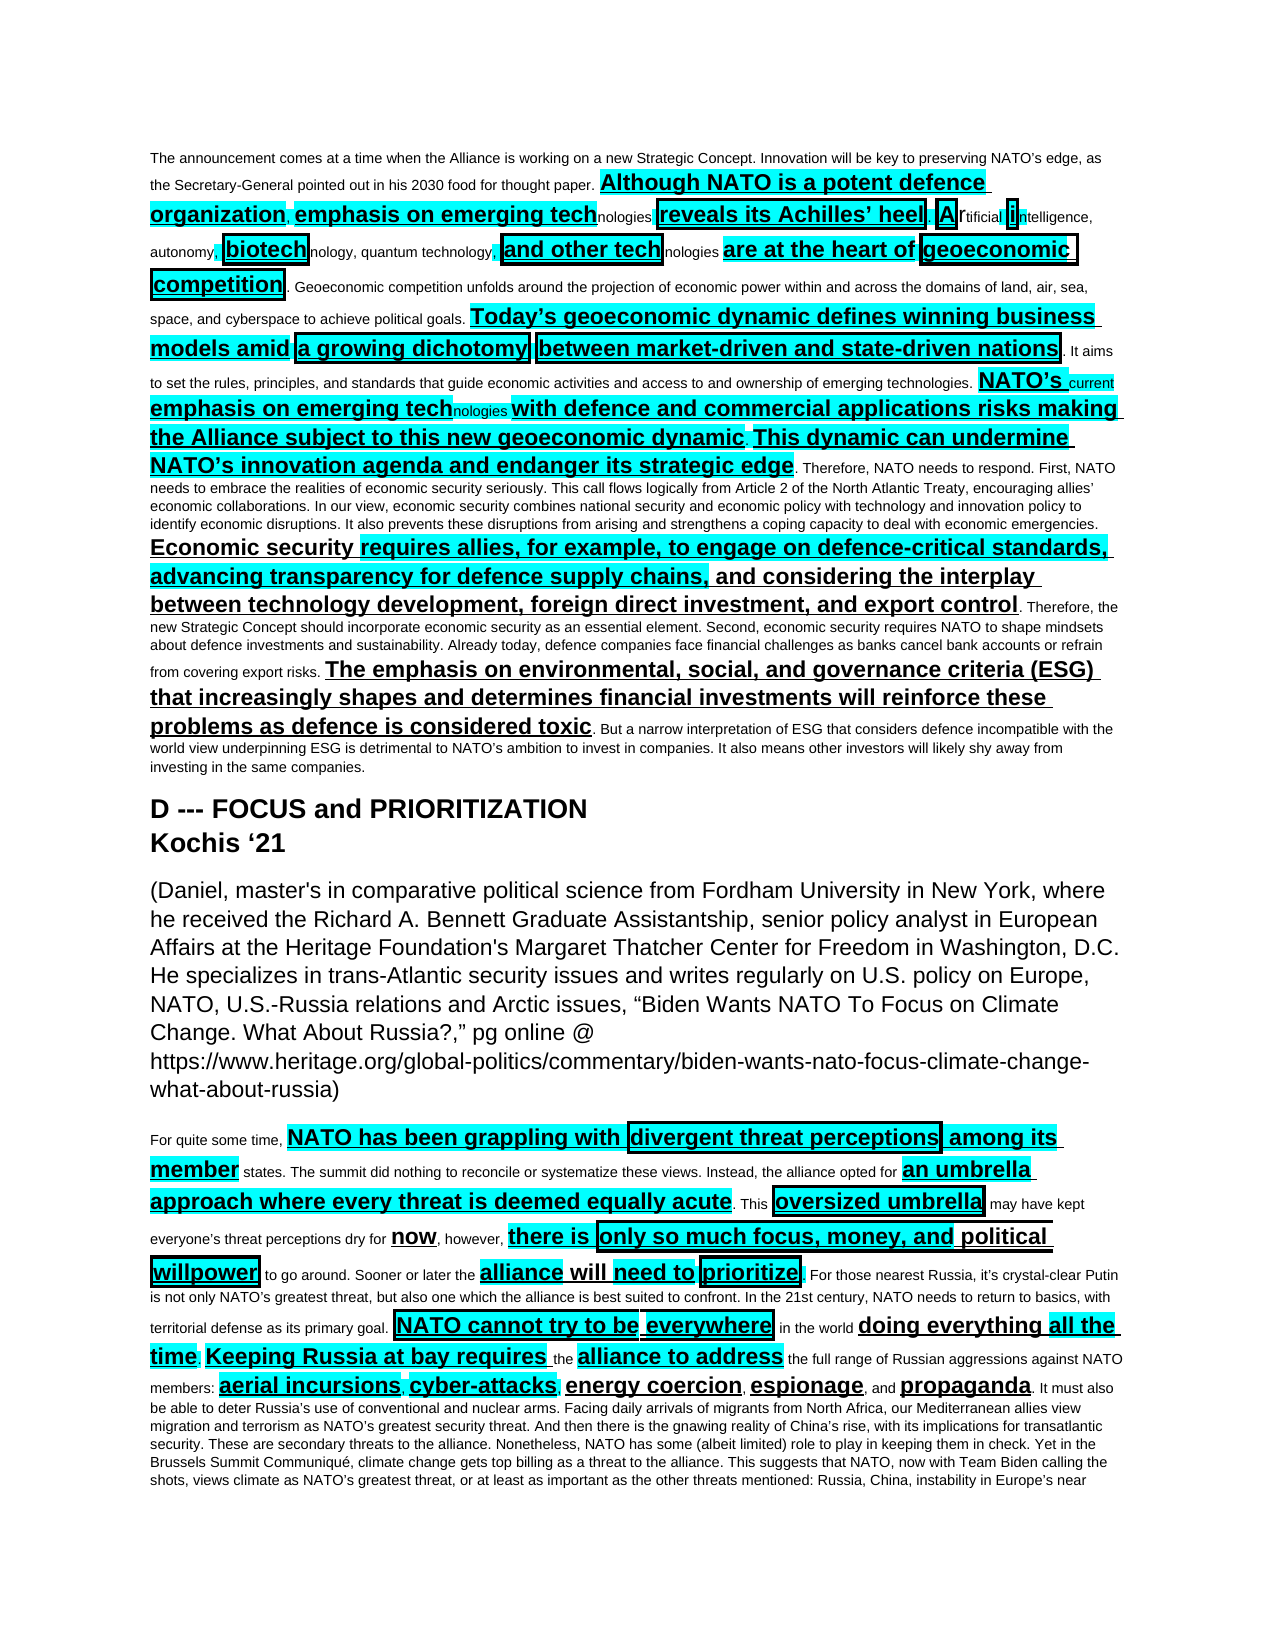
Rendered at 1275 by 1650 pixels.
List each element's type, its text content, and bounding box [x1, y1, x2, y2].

text The announcement comes at a time when the Alliance is working on a new Strategic Concept. Innovation will be key to preserving NATO’s edge, as the Secretary-General pointed out in his 2030 food for thought paper. Although NATO is a potent defence organization, emphasis on emerging technologies reveals its Achilles’ heel. Artificial intelligence, autonomy, biotechnology, quantum technology, and other technologies are at the heart of geoeconomic competition. Geoeconomic competition unfolds around the projection of economic power within and across the domains of land, air, sea, space, and cyberspace to achieve political goals. Today’s geoeconomic dynamic defines winning business models amid a growing dichotomy between market-driven and state-driven nations. It aims to set the rules, principles, and standards that guide economic activities and access to and ownership of emerging technologies. NATO’s current emphasis on emerging technologies with defence and commercial applications risks making the Alliance subject to this new geoeconomic dynamic. This dynamic can undermine NATO’s innovation agenda and endanger its strategic edge. Therefore, NATO needs to respond. First, NATO needs to embrace the realities of economic security seriously. This call flows logically from Article 2 of the North Atlantic Treaty, encouraging allies’ economic collaborations. In our view, economic security combines national security and economic policy with technology and innovation policy to identify economic disruptions. It also prevents these disruptions from arising and strengthens a coping capacity to deal with economic emergencies. Economic security requires allies, for example, to engage on defence-critical standards, advancing transparency for defence supply chains, and considering the interplay between technology development, foreign direct investment, and export control. Therefore, the new Strategic Concept should incorporate economic security as an essential element. Second, economic security requires NATO to shape mindsets about defence investments and sustainability. Already today, defence companies face financial challenges as banks cancel bank accounts or refrain from covering export risks. The emphasis on environmental, social, and governance criteria (ESG) that increasingly shapes and determines financial investments will reinforce these problems as defence is considered toxic. But a narrow interpretation of ESG that considers defence incompatible with the world view underpinning ESG is detrimental to NATO’s ambition to invest in companies. It also means other investors will likely shy away from investing in the same companies. [150, 150, 1125, 775]
text (Daniel, master's in comparative political science from Fordham University in New York, where he received the Richard A. Bennett Graduate Assistantship, senior policy analyst in European Affairs at the Heritage Foundation's Margaret Thatcher Center for Freedom in Washington, D.C. He specializes in trans-Atlantic security issues and writes regularly on U.S. policy on Europe, NATO, U.S.-Russia relations and Arctic issues, “Biden Wants NATO To Focus on Climate Change. What About Russia?,” pg online @ https://www.heritage.org/global-politics/commentary/biden-wants-nato-focus-climate-change-what-about-russia) [150, 877, 1125, 1102]
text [150, 1121, 1125, 1488]
subtitle D --- FOCUS and PRIORITIZATION [150, 793, 1125, 824]
text Kochis ‘21 [150, 827, 1125, 858]
